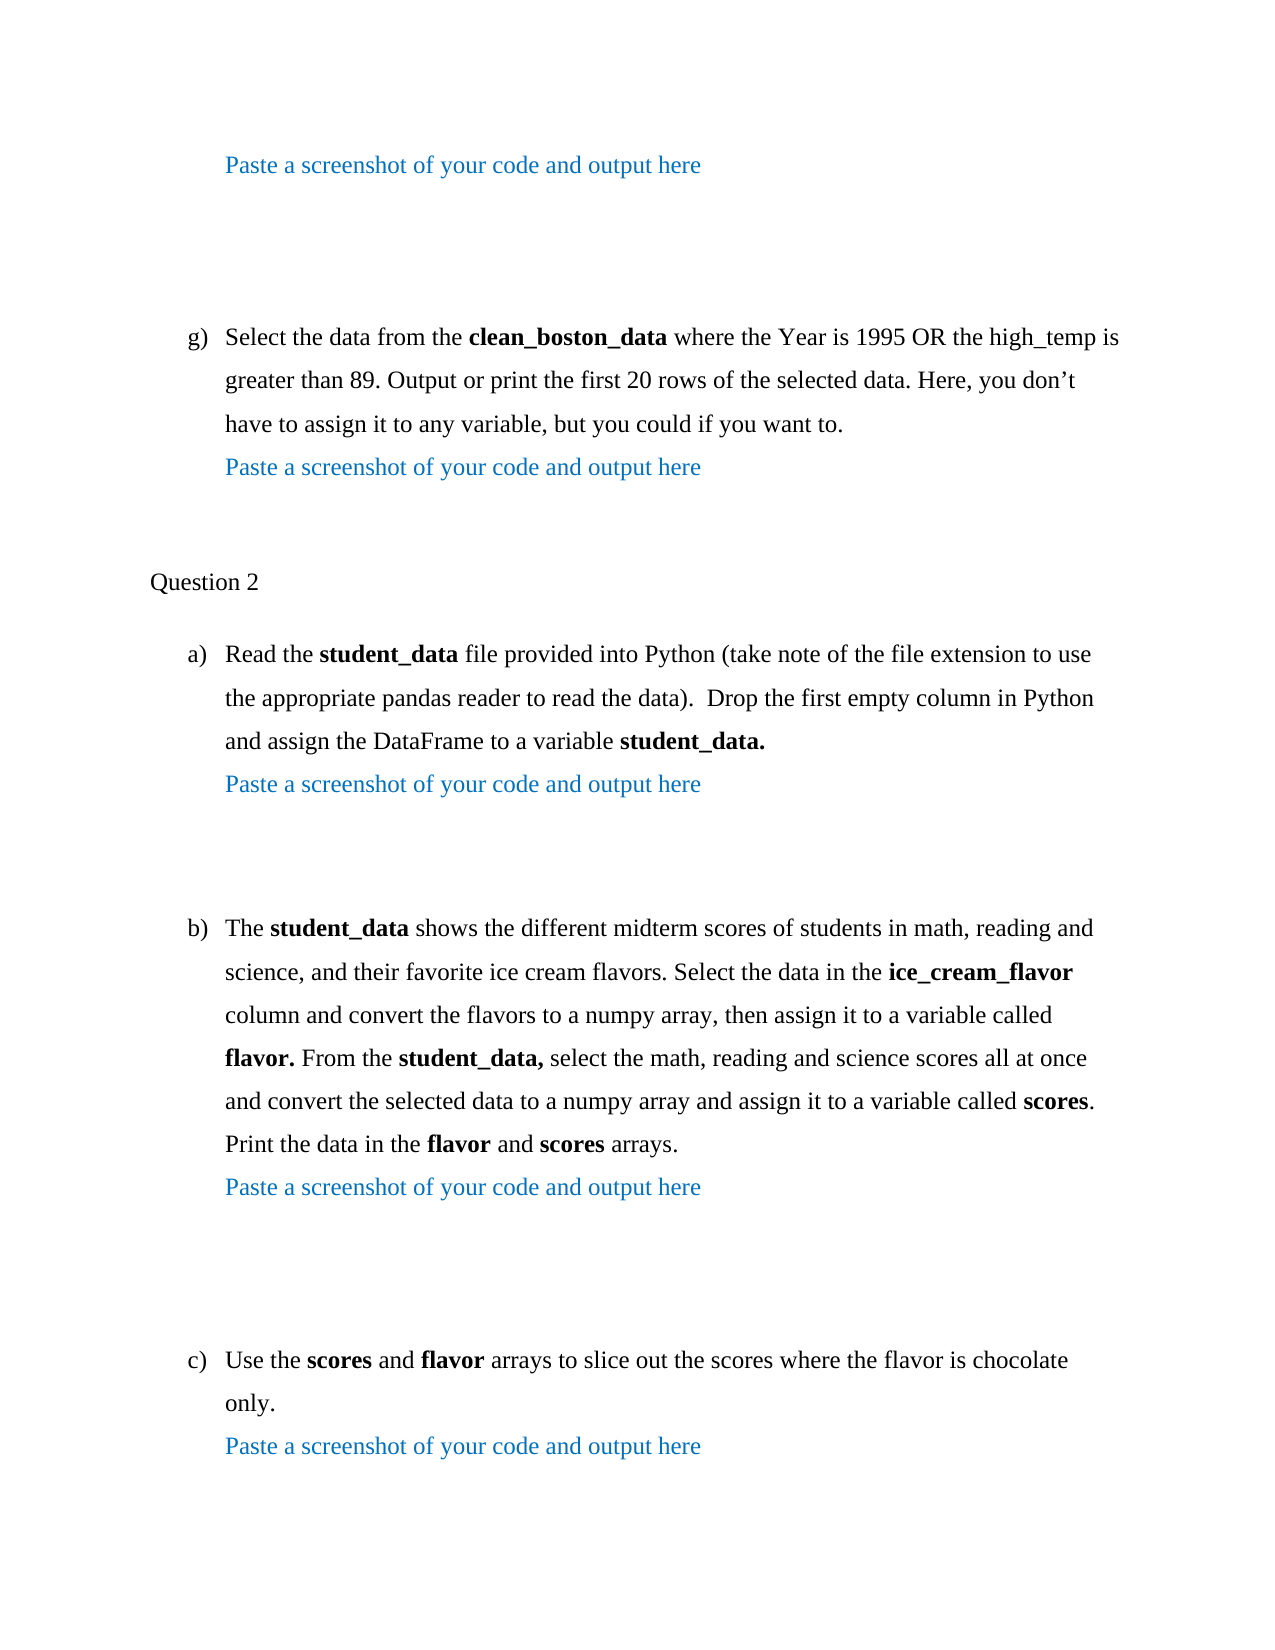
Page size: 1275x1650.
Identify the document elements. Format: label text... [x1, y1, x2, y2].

list Select the data from the clean_boston_data where the Year is 1995 OR the high_temp is greater than 89. Output or print the first 20 rows of the selected data. Here, you don’t have to assign it to any variable, but you could if you want to. [187, 322, 1125, 437]
list Paste a screenshot of your code and output here [225, 1172, 1125, 1201]
list Paste a screenshot of your code and output here [225, 1431, 1125, 1460]
list The student_data shows the different midterm scores of students in math, reading and science, and their favorite ice cream flavors. Select the data in the ice_cream_flavor column and convert the flavors to a numpy array, then assign it to a variable called flavor. From the student_data, select the math, reading and science scores all at once and convert the selected data to a numpy array and assign it to a variable called scores. Print the data in the flavor and scores arrays. [187, 913, 1125, 1158]
list Paste a screenshot of your code and output here [225, 150, 1125, 179]
list Paste a screenshot of your code and output here [225, 452, 1125, 481]
text Question 2 [150, 567, 1125, 596]
list Read the student_data file provided into Python (take note of the file extension to use the appropriate pandas reader to read the data). Drop the first empty column in Python and assign the DataFrame to a variable student_data. [187, 639, 1125, 754]
list Use the scores and flavor arrays to slice out the scores where the flavor is chocolate only. [187, 1345, 1125, 1417]
list Paste a screenshot of your code and output here [225, 769, 1125, 798]
